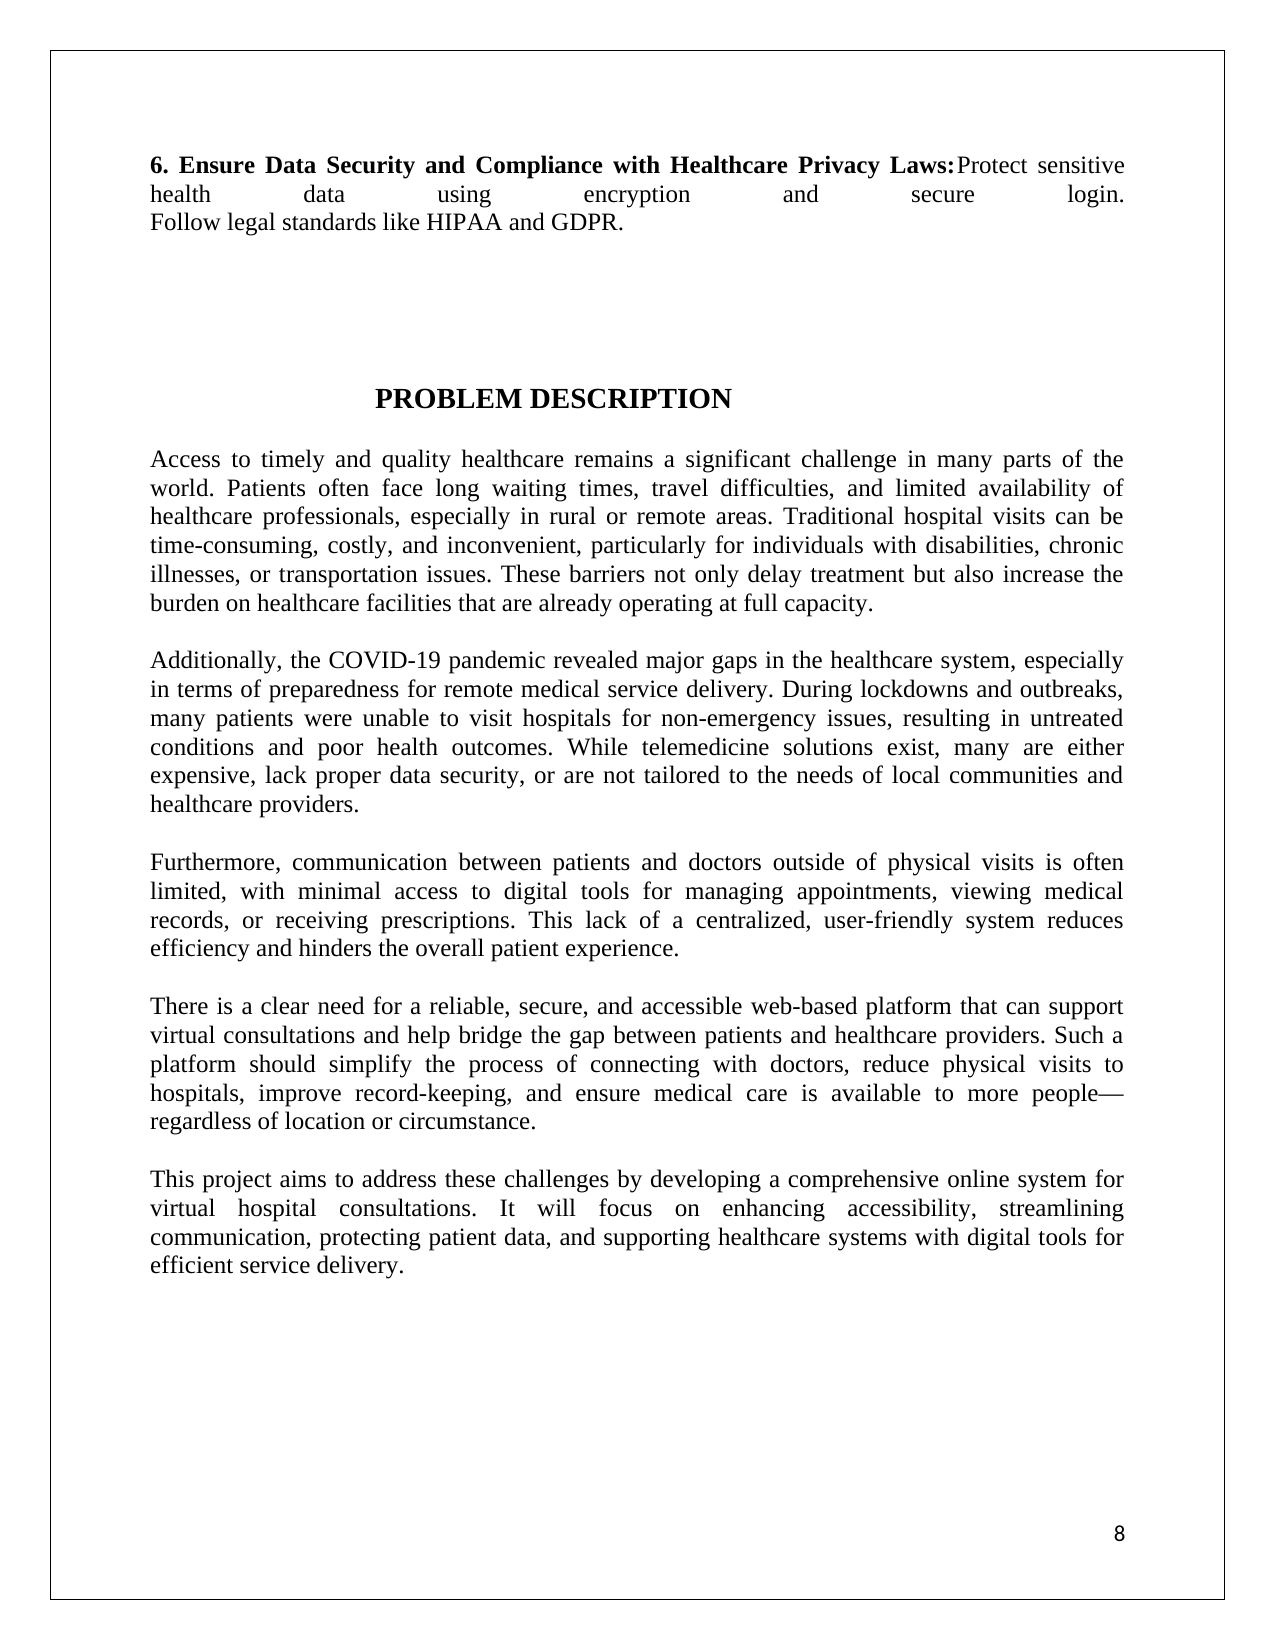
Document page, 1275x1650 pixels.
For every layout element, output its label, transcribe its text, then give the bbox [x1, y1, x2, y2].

text Access to timely and quality healthcare remains a significant challenge in many parts of the world. Patients often face long waiting times, travel difficulties, and limited availability of healthcare professionals, especially in rural or remote areas. Traditional hospital visits can be time-consuming, costly, and inconvenient, particularly for individuals with disabilities, chronic illnesses, or transportation issues. These barriers not only delay treatment but also increase the burden on healthcare facilities that are already operating at full capacity. [150, 444, 1125, 616]
text PROBLEM DESCRIPTION [150, 381, 1125, 415]
text Additionally, the COVID-19 pandemic revealed major gaps in the healthcare system, especially in terms of preparedness for remote medical service delivery. During lockdowns and outbreaks, many patients were unable to visit hospitals for non-emergency issues, resulting in untreated conditions and poor health outcomes. While telemedicine solutions exist, many are either expensive, lack proper data security, or are not tailored to the needs of local communities and healthcare providers. [150, 646, 1125, 818]
text 6. Ensure Data Security and Compliance with Healthcare Privacy Laws:Protect sensitive health data using encryption and secure login. Follow legal standards like HIPAA and GDPR. [150, 150, 1125, 236]
text Furthermore, communication between patients and doctors outside of physical visits is often limited, with minimal access to digital tools for managing appointments, viewing medical records, or receiving prescriptions. This lack of a centralized, user-friendly system reduces efficiency and hinders the overall patient experience. [150, 847, 1125, 962]
text There is a clear need for a reliable, secure, and accessible web-based platform that can support virtual consultations and help bridge the gap between patients and healthcare providers. Such a platform should simplify the process of connecting with doctors, reduce physical visits to hospitals, improve record-keeping, and ensure medical care is available to more people—regardless of location or circumstance. [150, 991, 1125, 1135]
text This project aims to address these challenges by developing a comprehensive online system for virtual hospital consultations. It will focus on enhancing accessibility, streamlining communication, protecting patient data, and supporting healthcare systems with digital tools for efficient service delivery. [150, 1164, 1125, 1279]
